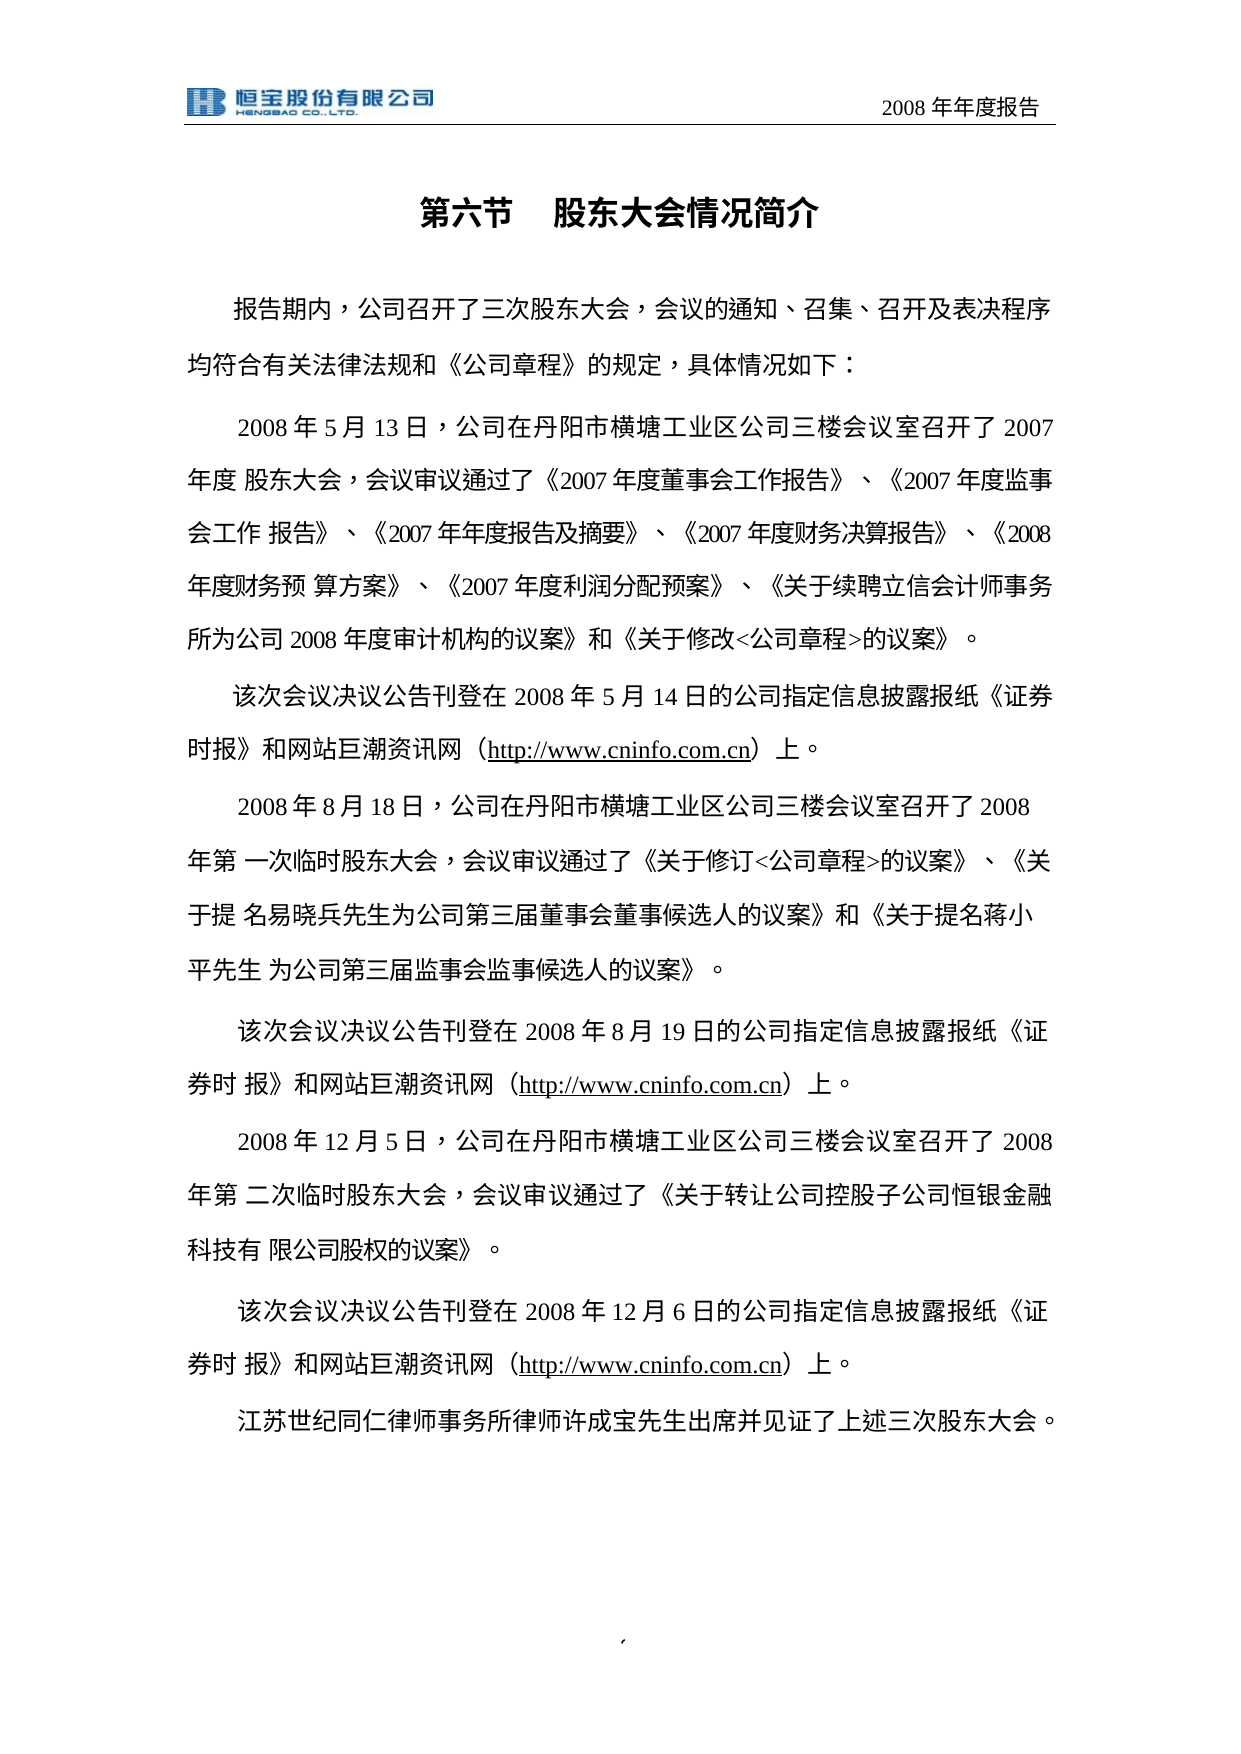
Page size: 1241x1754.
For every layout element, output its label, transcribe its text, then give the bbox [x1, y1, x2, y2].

text 2008年8月18日，公司在丹阳市横塘工业区公司三楼会议室召开了2008年第 一次临时股东大会，会议审议通过了《关于修订<公司章程>的议案》、《关于提 名易晓兵先生为公司第三届董事会董事候选人的议案》和《关于提名蒋小平先生 为公司第三届监事会监事候选人的议案》。 [187, 789, 1054, 986]
picture [187, 88, 433, 116]
text 2008年12月5日，公司在丹阳市横塘工业区公司三楼会议室召开了2008年第 二次临时股东大会，会议审议通过了《关于转让公司控股子公司恒银金融科技有 限公司股权的议案》。 [187, 1123, 1053, 1267]
text 该次会议决议公告刊登在2008年8月19日的公司指定信息披露报纸《证券时 报》和网站巨潮资讯网（http://www.cninfo.com.cn）上。 [187, 1013, 1050, 1100]
text 江苏世纪同仁律师事务所律师许成宝先生出席并见证了上述三次股东大会。 [237, 1403, 1073, 1437]
text 该次会议决议公告刊登在 2008 年 5 月 14 日的公司指定信息披露报纸《证券 时报》和网站巨潮资讯网（http://www.cninfo.com.cn）上。 [187, 679, 1053, 766]
subtitle 第六节 股东大会情况简介 [419, 189, 1039, 235]
text 2008年5月13日，公司在丹阳市横塘工业区公司三楼会议室召开了2007年度 股东大会，会议审议通过了《2007年度董事会工作报告》、《2007年度监事会工作 报告》、《2007年年度报告及摘要》、《2007年度财务决算报告》、《2008年度财务预 算方案》、《2007年度利润分配预案》、《关于续聘立信会计师事务所为公司2008 年度审计机构的议案》和《关于修改<公司章程>的议案》。 [187, 409, 1053, 656]
text 报告期内，公司召开了三次股东大会，会议的通知、召集、召开及表决程序 均符合有关法律法规和《公司章程》的规定，具体情况如下： [187, 292, 1053, 382]
text 该次会议决议公告刊登在2008年12月6日的公司指定信息披露报纸《证券时 报》和网站巨潮资讯网（http://www.cninfo.com.cn）上。 [187, 1293, 1050, 1380]
